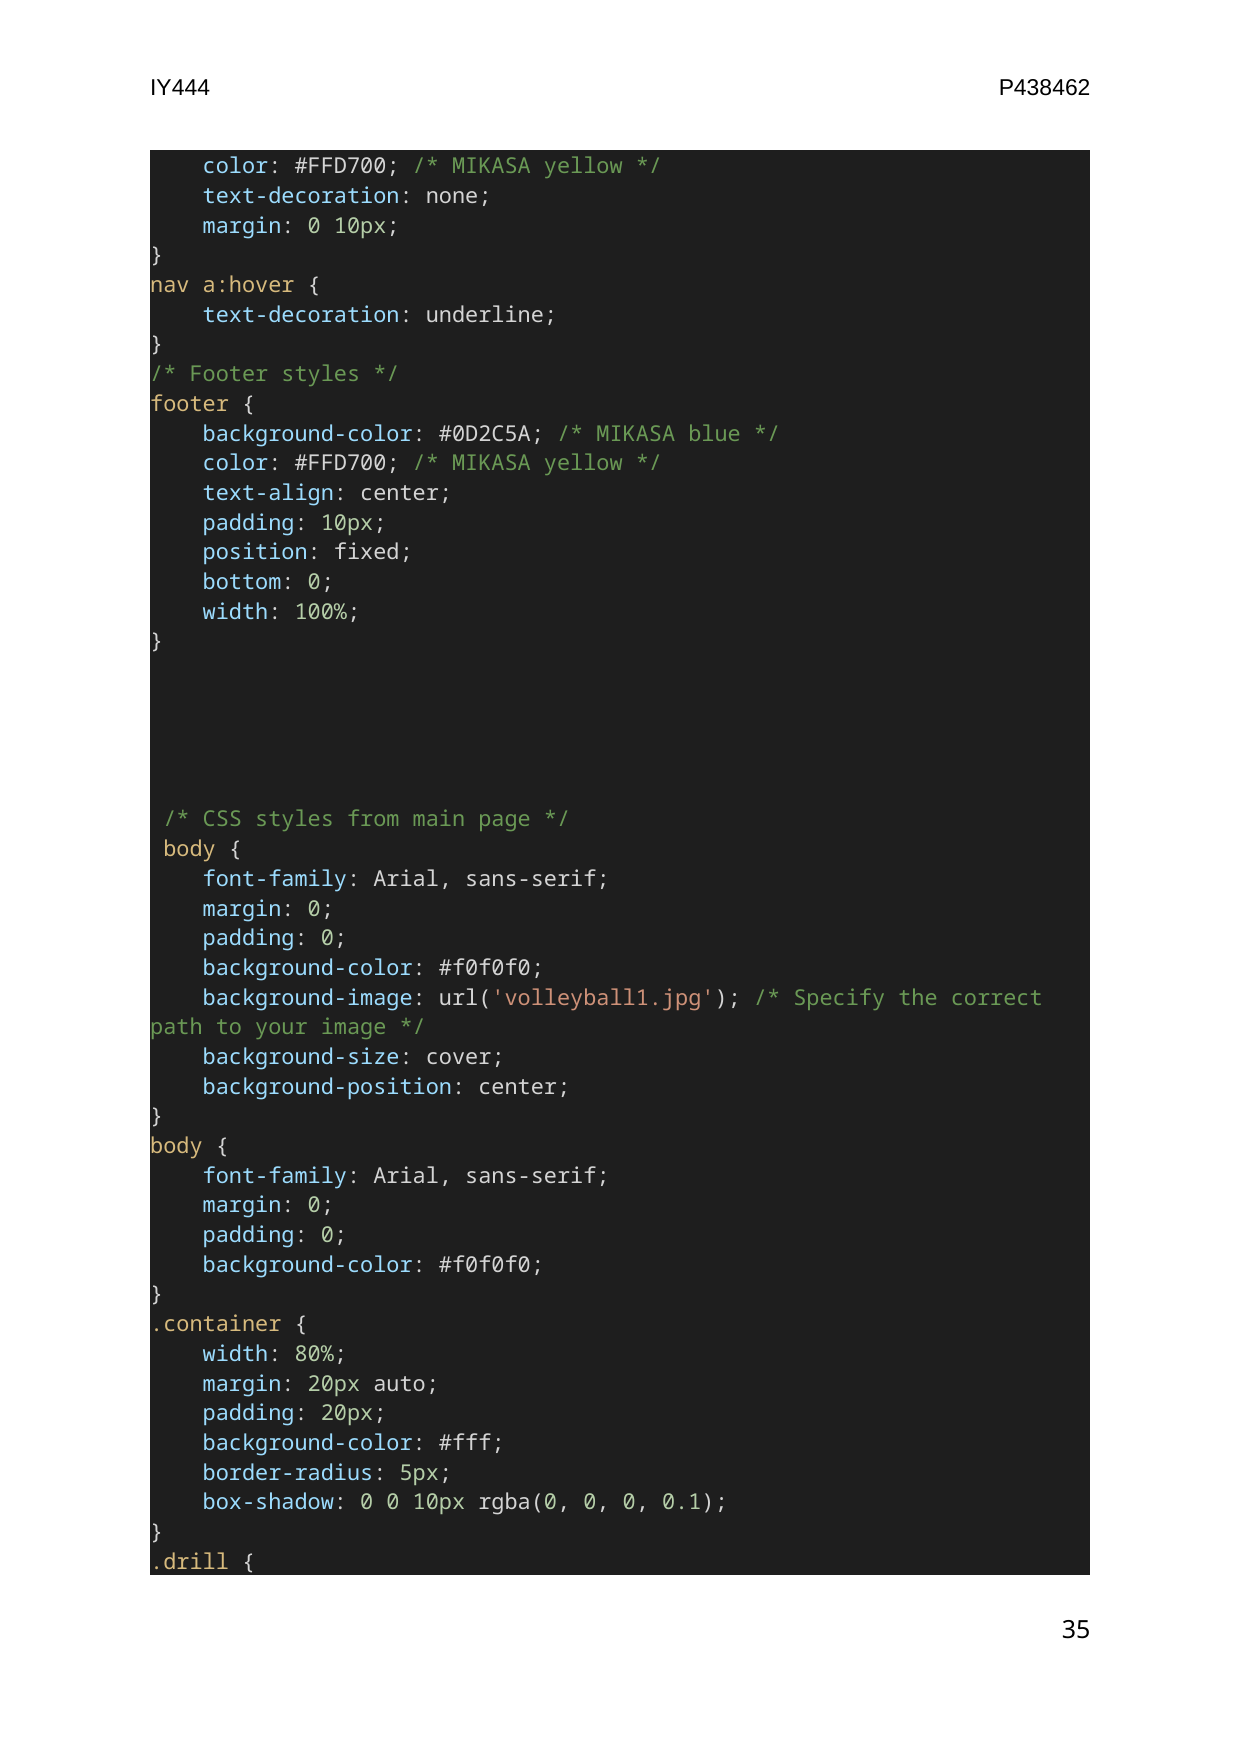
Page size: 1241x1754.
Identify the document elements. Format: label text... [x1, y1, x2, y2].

text background-position: center; [150, 1070, 1090, 1100]
text text-align: center; [150, 477, 1090, 506]
text background-color: #f0f0f0; [150, 952, 1090, 981]
text font-family: Arial, sans-serif; [150, 1159, 1090, 1189]
text padding: 0; [150, 922, 1090, 952]
text text-decoration: none; [150, 180, 1090, 209]
text padding: 0; [150, 1219, 1090, 1248]
text padding: 20px; [150, 1397, 1090, 1427]
text background-image: url('volleyball1.jpg'); /* Specify the correct path to your image */ [150, 981, 1090, 1041]
text } [150, 1278, 1090, 1308]
text margin: 0 10px; [150, 209, 1090, 239]
text background-color: #0D2C5A; /* MIKASA blue */ [150, 417, 1090, 447]
text padding: 10px; [150, 506, 1090, 536]
text margin: 20px auto; [150, 1367, 1090, 1397]
text margin: 0; [150, 892, 1090, 922]
text font-family: Arial, sans-serif; [150, 862, 1090, 892]
text body { [150, 1130, 1090, 1159]
text width: 100%; [150, 595, 1090, 625]
text nav a:hover { [150, 269, 1090, 298]
text background-color: #f0f0f0; [150, 1248, 1090, 1278]
text margin: 0; [150, 1189, 1090, 1219]
text border-radius: 5px; [150, 1456, 1090, 1486]
text } [150, 1516, 1090, 1545]
text box-shadow: 0 0 10px rgba(0, 0, 0, 0.1); [150, 1486, 1090, 1516]
text color: #FFD700; /* MIKASA yellow */ [150, 150, 1090, 180]
text bottom: 0; [150, 566, 1090, 595]
text } [150, 1100, 1090, 1130]
text } [150, 239, 1090, 269]
text footer { [150, 387, 1090, 417]
text .container { [150, 1308, 1090, 1337]
text body { [150, 833, 1090, 862]
text color: #FFD700; /* MIKASA yellow */ [150, 447, 1090, 477]
text /* CSS styles from main page */ [150, 803, 1090, 833]
text width: 80%; [150, 1337, 1090, 1367]
text background-color: #fff; [150, 1427, 1090, 1456]
text position: fixed; [150, 536, 1090, 566]
text } [150, 625, 1090, 655]
text background-size: cover; [150, 1041, 1090, 1070]
text } [150, 328, 1090, 358]
text /* Footer styles */ [150, 358, 1090, 387]
text text-decoration: underline; [150, 298, 1090, 328]
text .drill { [150, 1545, 1090, 1575]
